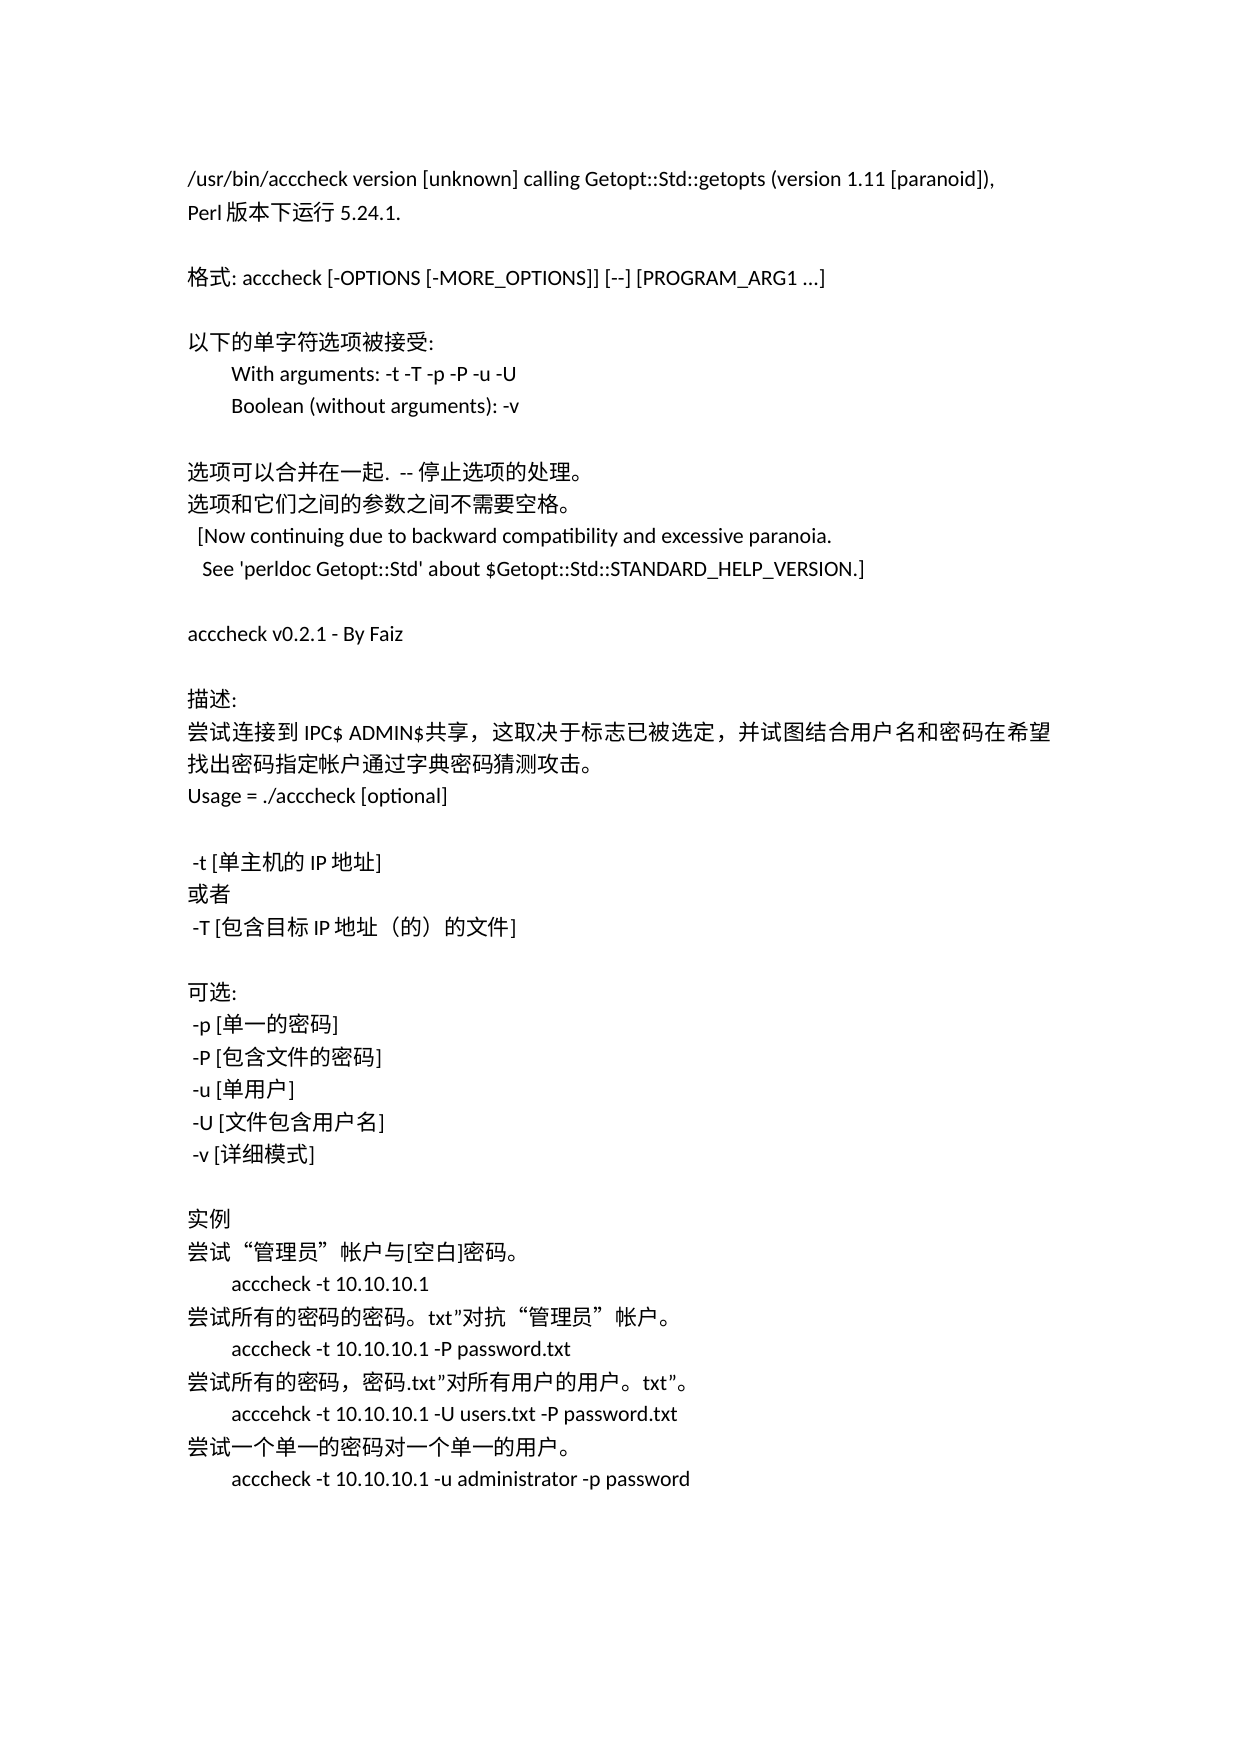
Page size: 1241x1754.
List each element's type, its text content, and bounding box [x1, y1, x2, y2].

text -p [单一的密码] [187, 1007, 1053, 1039]
text With arguments: -t -T -p -P -u -U [187, 357, 1053, 389]
text -U [文件包含用户名] [187, 1104, 1053, 1137]
text 尝试所有的密码，密码.txt”对所有用户的用户。txt”。 [187, 1364, 1053, 1397]
text 格式: acccheck [-OPTIONS [-MORE_OPTIONS]] [--] [PROGRAM_ARG1 ...] [187, 259, 1053, 292]
text acccheck -t 10.10.10.1 -u administrator -p password [187, 1462, 1053, 1494]
text 选项可以合并在一起. -- 停止选项的处理。 [187, 454, 1053, 487]
text [Now continuing due to backward compatibility and excessive paranoia. [187, 519, 1053, 552]
text 尝试“管理员”帐户与[空白]密码。 [187, 1234, 1053, 1267]
text -v [详细模式] [187, 1137, 1053, 1169]
text Perl版本下运行5.24.1. [187, 194, 1053, 227]
text -u [单用户] [187, 1072, 1053, 1104]
text /usr/bin/acccheck version [unknown] calling Getopt::Std::getopts (version 1.11 [paranoid]), [187, 162, 1053, 194]
text acccehck -t 10.10.10.1 -U users.txt -P password.txt [187, 1397, 1053, 1429]
text -t [单主机的IP地址] [187, 844, 1053, 877]
text Usage = ./acccheck [optional] [187, 779, 1053, 812]
text 可选: [187, 974, 1053, 1007]
text acccheck -t 10.10.10.1 -P password.txt [187, 1332, 1053, 1364]
text 描述: [187, 682, 1053, 714]
text 尝试所有的密码的密码。txt”对抗“管理员”帐户。 [187, 1299, 1053, 1332]
text 选项和它们之间的参数之间不需要空格。 [187, 487, 1053, 519]
text 或者 [187, 877, 1053, 909]
text acccheck v0.2.1 - By Faiz [187, 617, 1053, 649]
text -P [包含文件的密码] [187, 1039, 1053, 1072]
text -T [包含目标IP地址（的）的文件] [187, 909, 1053, 942]
text 以下的单字符选项被接受: [187, 324, 1053, 357]
text 实例 [187, 1202, 1053, 1234]
text See 'perldoc Getopt::Std' about $Getopt::Std::STANDARD_HELP_VERSION.] [187, 552, 1053, 584]
text 尝试一个单一的密码对一个单一的用户。 [187, 1429, 1053, 1462]
text acccheck -t 10.10.10.1 [187, 1267, 1053, 1299]
text Boolean (without arguments): -v [187, 389, 1053, 422]
text 尝试连接到IPC$ ADMIN$共享，这取决于标志已被选定，并试图结合用户名和密码在希望找出密码指定帐户通过字典密码猜测攻击。 [187, 714, 1053, 779]
